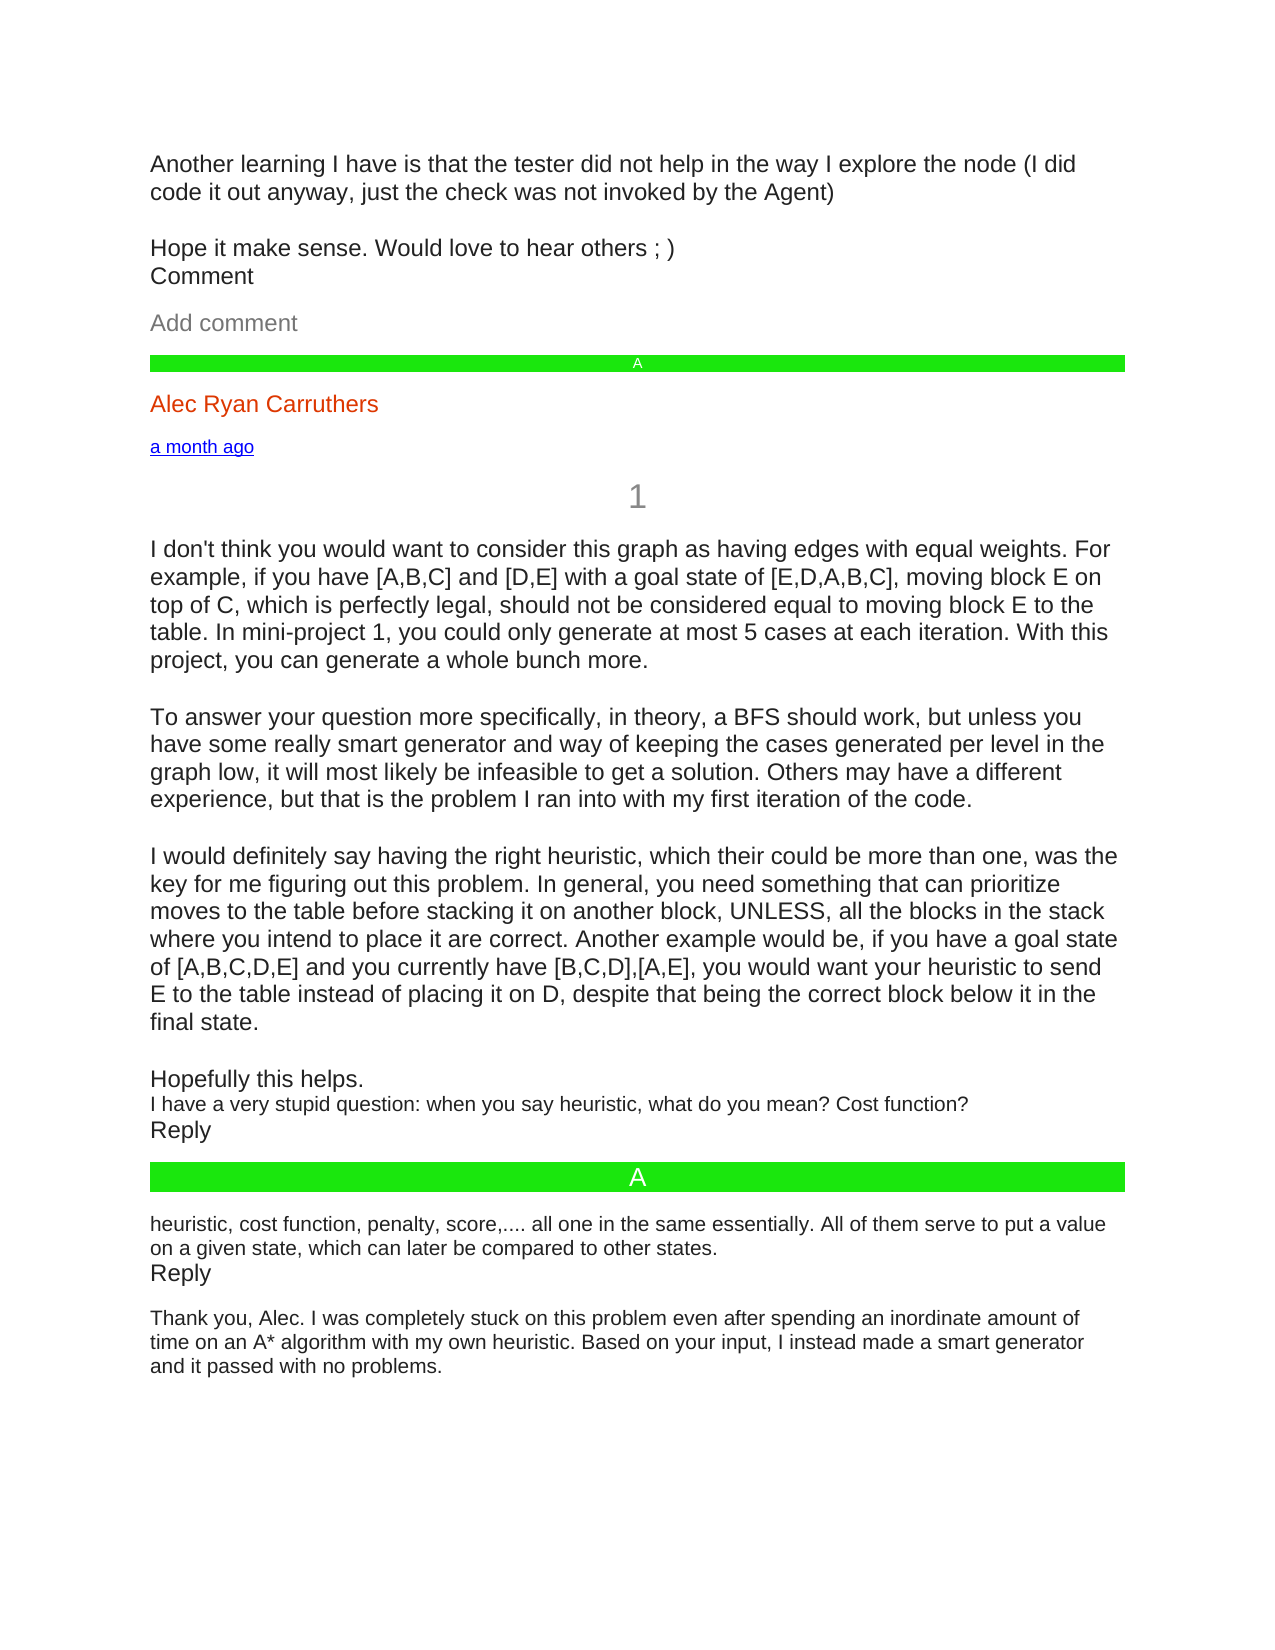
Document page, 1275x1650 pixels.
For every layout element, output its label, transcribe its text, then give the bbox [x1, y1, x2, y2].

text 1 [150, 476, 1125, 516]
text I would definitely say having the right heuristic, which their could be more than one, was the key for me figuring out this problem. In general, you need something that can prioritize moves to the table before stacking it on another block, UNLESS, all the blocks in the stack where you intend to place it are correct. Another example would be, if you have a goal state of [A,B,C,D,E] and you currently have [B,C,D],[A,E], you would want your heuristic to send E to the table instead of placing it on D, despite that being the correct block below it in the final state. [150, 842, 1125, 1035]
text Add comment [150, 308, 1125, 336]
text Another learning I have is that the tester did not help in the way I explore the node (I did code it out anyway, just the check was not invoked by the Agent) [150, 150, 1125, 205]
text A [150, 1162, 1125, 1192]
text A [150, 355, 1125, 372]
text Hopefully this helps. [150, 1064, 1125, 1092]
text Comment [150, 262, 1125, 289]
text a month ago [150, 436, 1125, 458]
text To answer your question more specifically, in theory, a BFS should work, but unless you have some really smart generator and way of keeping the cases generated per level in the graph low, it will most likely be infeasible to get a solution. Others may have a different experience, but that is the problem I ran into with my first iteration of the code. [150, 702, 1125, 813]
text Hope it make sense. Would love to hear others ; ) [150, 234, 1125, 262]
text Thank you, Alec. I was completely stuck on this problem even after spending an inordinate amount of time on an A* algorithm with my own heuristic. Based on your input, I instead made a smart generator and it passed with no problems. [150, 1306, 1125, 1378]
text Reply [150, 1116, 1125, 1144]
text Alec Ryan Carruthers [150, 389, 1125, 417]
text I don't think you would want to consider this graph as having edges with equal weights. For example, if you have [A,B,C] and [D,E] with a goal state of [E,D,A,B,C], moving block E on top of C, which is perfectly legal, should not be considered equal to moving block E to the table. In mini-project 1, you could only generate at most 5 cases at each iteration. With this project, you can generate a whole bunch more. [150, 535, 1125, 673]
text I have a very stupid question: when you say heuristic, what do you mean? Cost function? [150, 1092, 1125, 1116]
text heuristic, cost function, penalty, score,.... all one in the same essentially. All of them serve to put a value on a given state, which can later be compared to other states. [150, 1211, 1125, 1259]
text Reply [150, 1259, 1125, 1287]
